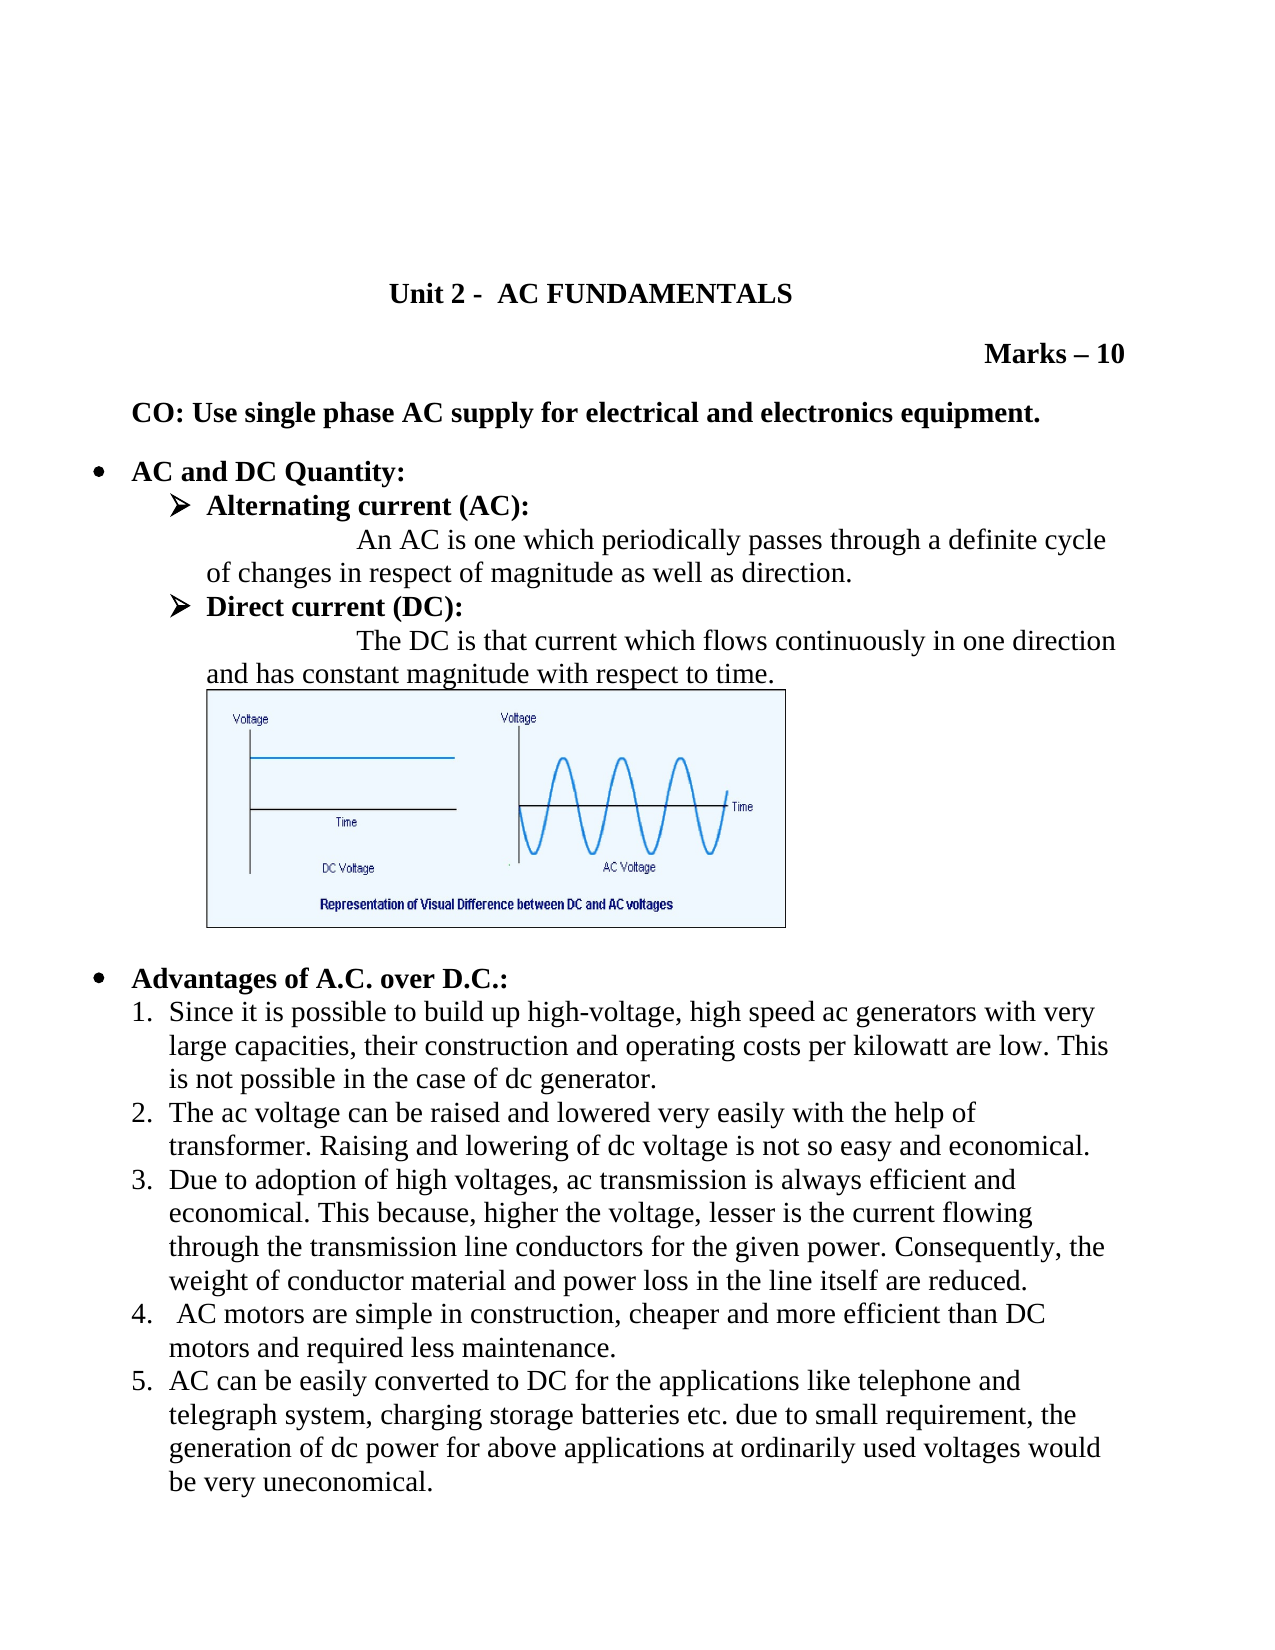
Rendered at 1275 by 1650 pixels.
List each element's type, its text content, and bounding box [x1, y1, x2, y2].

list An AC is one which periodically passes through a definite cycle of changes in respect of magnitude as well as direction. [206, 522, 1125, 589]
list The ac voltage can be raised and lowered very easily with the help of transformer. Raising and lowering of dc voltage is not so easy and economical. [131, 1095, 1125, 1162]
picture [206, 689, 786, 928]
list Advantages of A.C. over D.C.: [94, 961, 1125, 994]
list Due to adoption of high voltages, ac transmission is always efficient and economical. This because, higher the voltage, lesser is the current flowing through the transmission line conductors for the given power. Consequently, the weight of conductor material and power loss in the line itself are reduced. [131, 1162, 1125, 1296]
list Alternating current (AC): [169, 488, 1125, 522]
list Direct current (DC): [169, 589, 1125, 623]
list Since it is possible to build up high-voltage, high speed ac generators with very large capacities, their construction and operating costs per kilowatt are low. This is not possible in the case of dc generator. [131, 994, 1125, 1095]
list AC motors are simple in construction, cheaper and more efficient than DC motors and required less maintenance. [131, 1296, 1125, 1363]
list AC can be easily converted to DC for the applications like telephone and telegraph system, charging storage batteries etc. due to small requirement, the generation of dc power for above applications at ordinarily used voltages would be very uneconomical. [131, 1363, 1125, 1497]
list AC and DC Quantity: [94, 454, 1125, 488]
list The DC is that current which flows continuously in one direction and has constant magnitude with respect to time. [206, 623, 1125, 690]
text Marks – 10 [56, 336, 1125, 369]
text Unit 2 - AC FUNDAMENTALS [56, 276, 1125, 310]
text CO: Use single phase AC supply for electrical and electronics equipment. [56, 395, 1125, 429]
